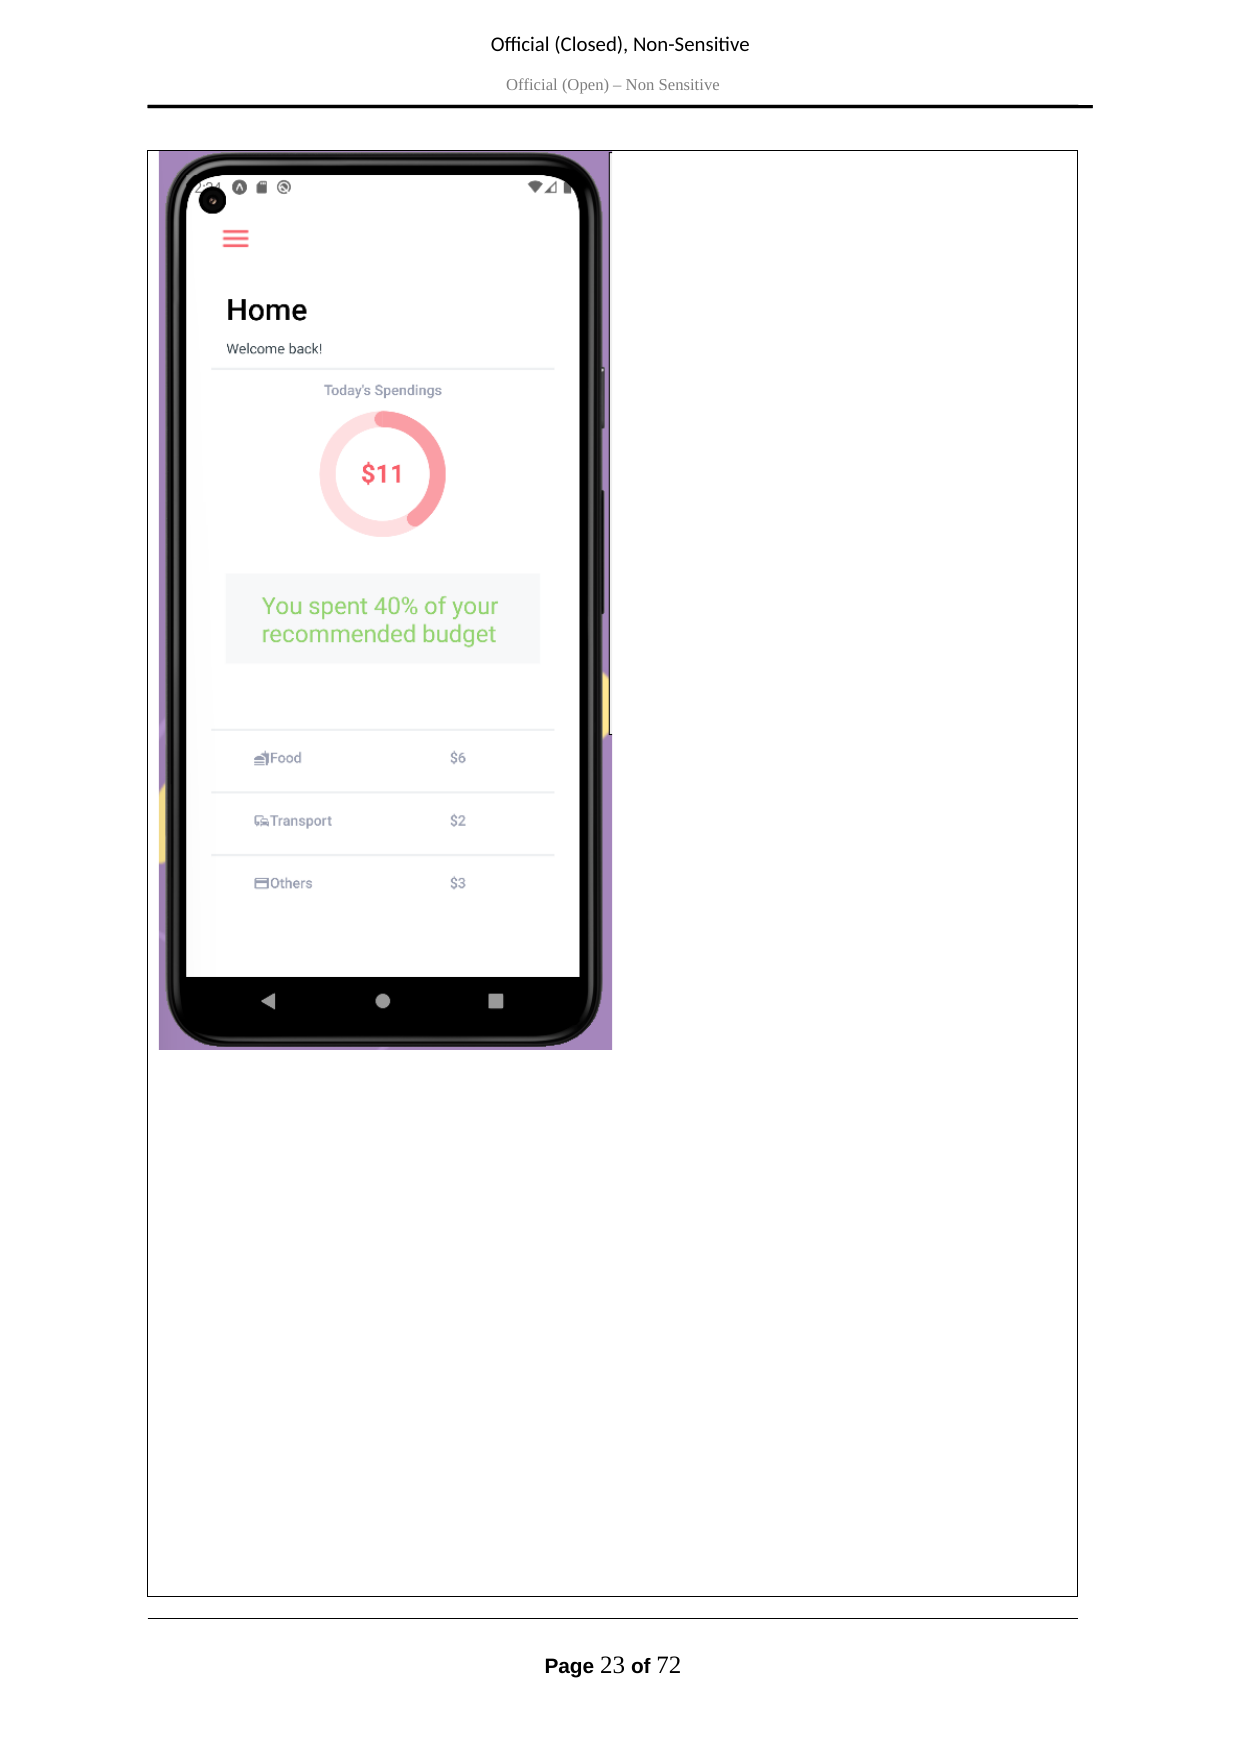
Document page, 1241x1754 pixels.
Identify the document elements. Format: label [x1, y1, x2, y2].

picture [158, 151, 613, 1050]
table_cell [148, 151, 1077, 1596]
